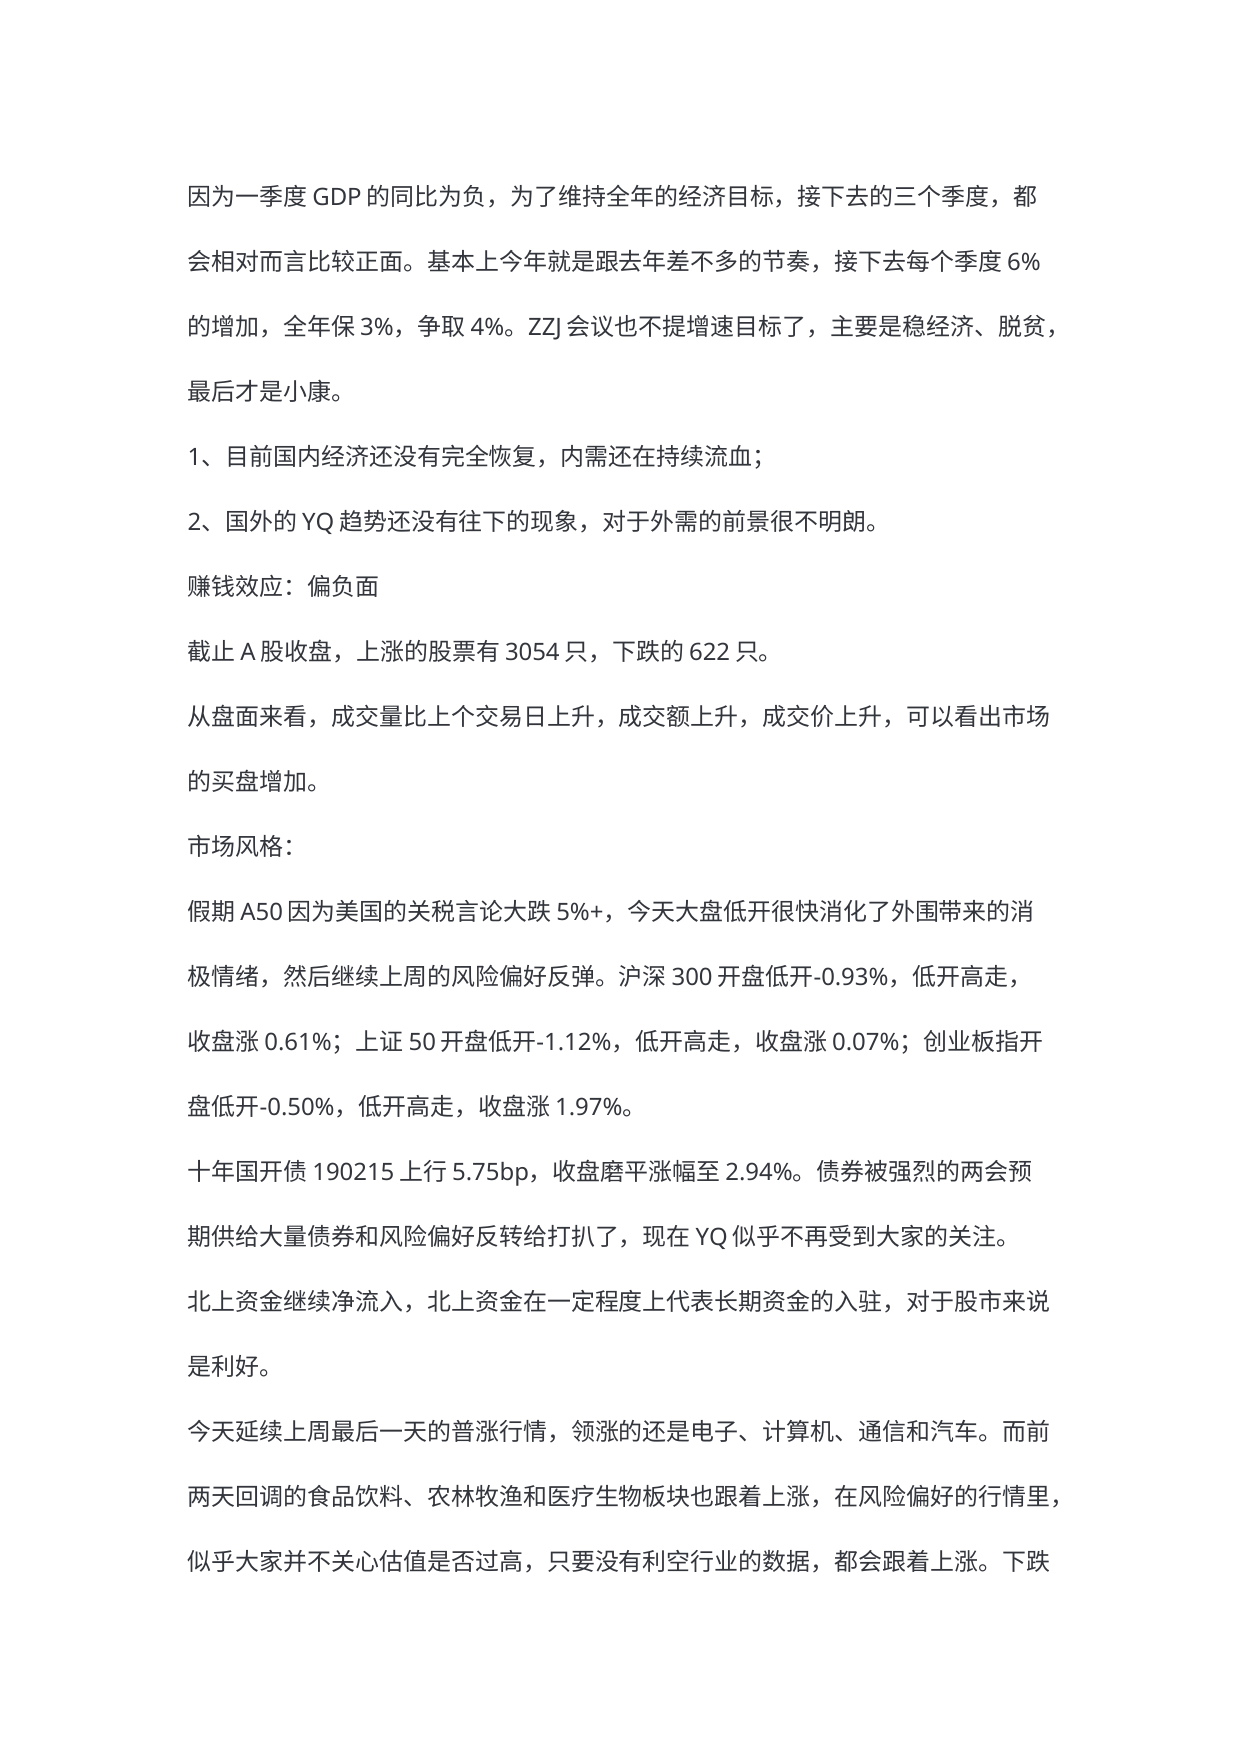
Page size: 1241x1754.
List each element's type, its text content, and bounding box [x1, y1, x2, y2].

text 因为一季度GDP的同比为负，为了维持全年的经济目标，接下去的三个季度，都会相对而言比较正面。基本上今年就是跟去年差不多的节奏，接下去每个季度6%的增加，全年保3%，争取4%。ZZJ会议也不提增速目标了，主要是稳经济、脱贫，最后才是小康。 [187, 162, 1053, 422]
text 1、目前国内经济还没有完全恢复，内需还在持续流血； [187, 422, 1053, 487]
text 赚钱效应：偏负面 [187, 552, 1053, 617]
text 市场风格： [187, 812, 1053, 877]
text 假期A50因为美国的关税言论大跌5%+，今天大盘低开很快消化了外围带来的消极情绪，然后继续上周的风险偏好反弹。沪深300开盘低开-0.93%，低开高走，收盘涨0.61%；上证50开盘低开-1.12%，低开高走，收盘涨0.07%；创业板指开盘低开-0.50%，低开高走，收盘涨1.97%。 [187, 877, 1053, 1137]
text 截止A股收盘，上涨的股票有3054只，下跌的622只。 [187, 617, 1053, 682]
text 十年国开债190215上行5.75bp，收盘磨平涨幅至2.94%。债券被强烈的两会预期供给大量债券和风险偏好反转给打扒了，现在YQ似乎不再受到大家的关注。 [187, 1137, 1053, 1267]
text 从盘面来看，成交量比上个交易日上升，成交额上升，成交价上升，可以看出市场的买盘增加。 [187, 682, 1053, 812]
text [187, 1397, 1053, 1592]
text 北上资金继续净流入，北上资金在一定程度上代表长期资金的入驻，对于股市来说是利好。 [187, 1267, 1053, 1397]
text 2、国外的YQ趋势还没有往下的现象，对于外需的前景很不明朗。 [187, 487, 1053, 552]
